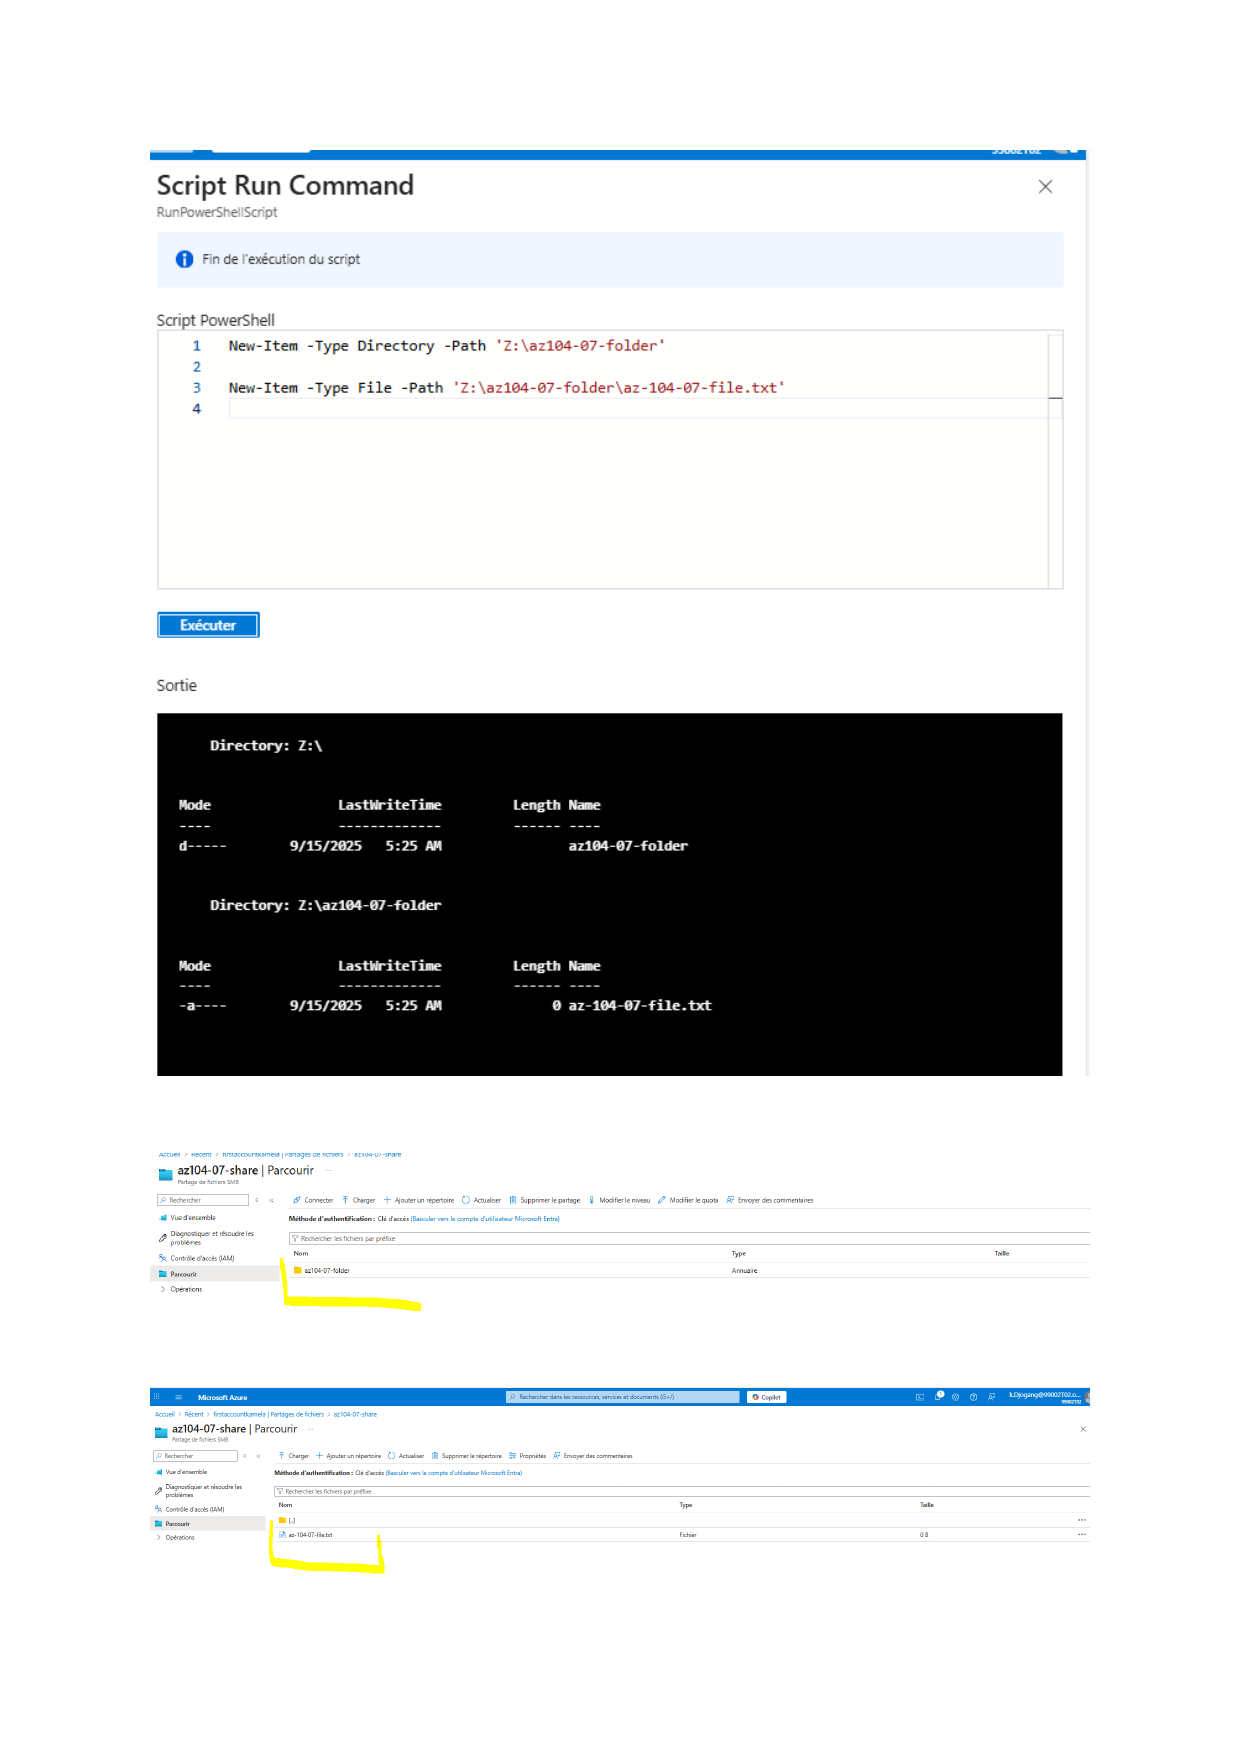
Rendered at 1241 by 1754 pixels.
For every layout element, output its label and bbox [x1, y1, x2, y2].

picture [150, 1387, 1091, 1582]
picture [150, 150, 1091, 1076]
picture [150, 1153, 1091, 1311]
